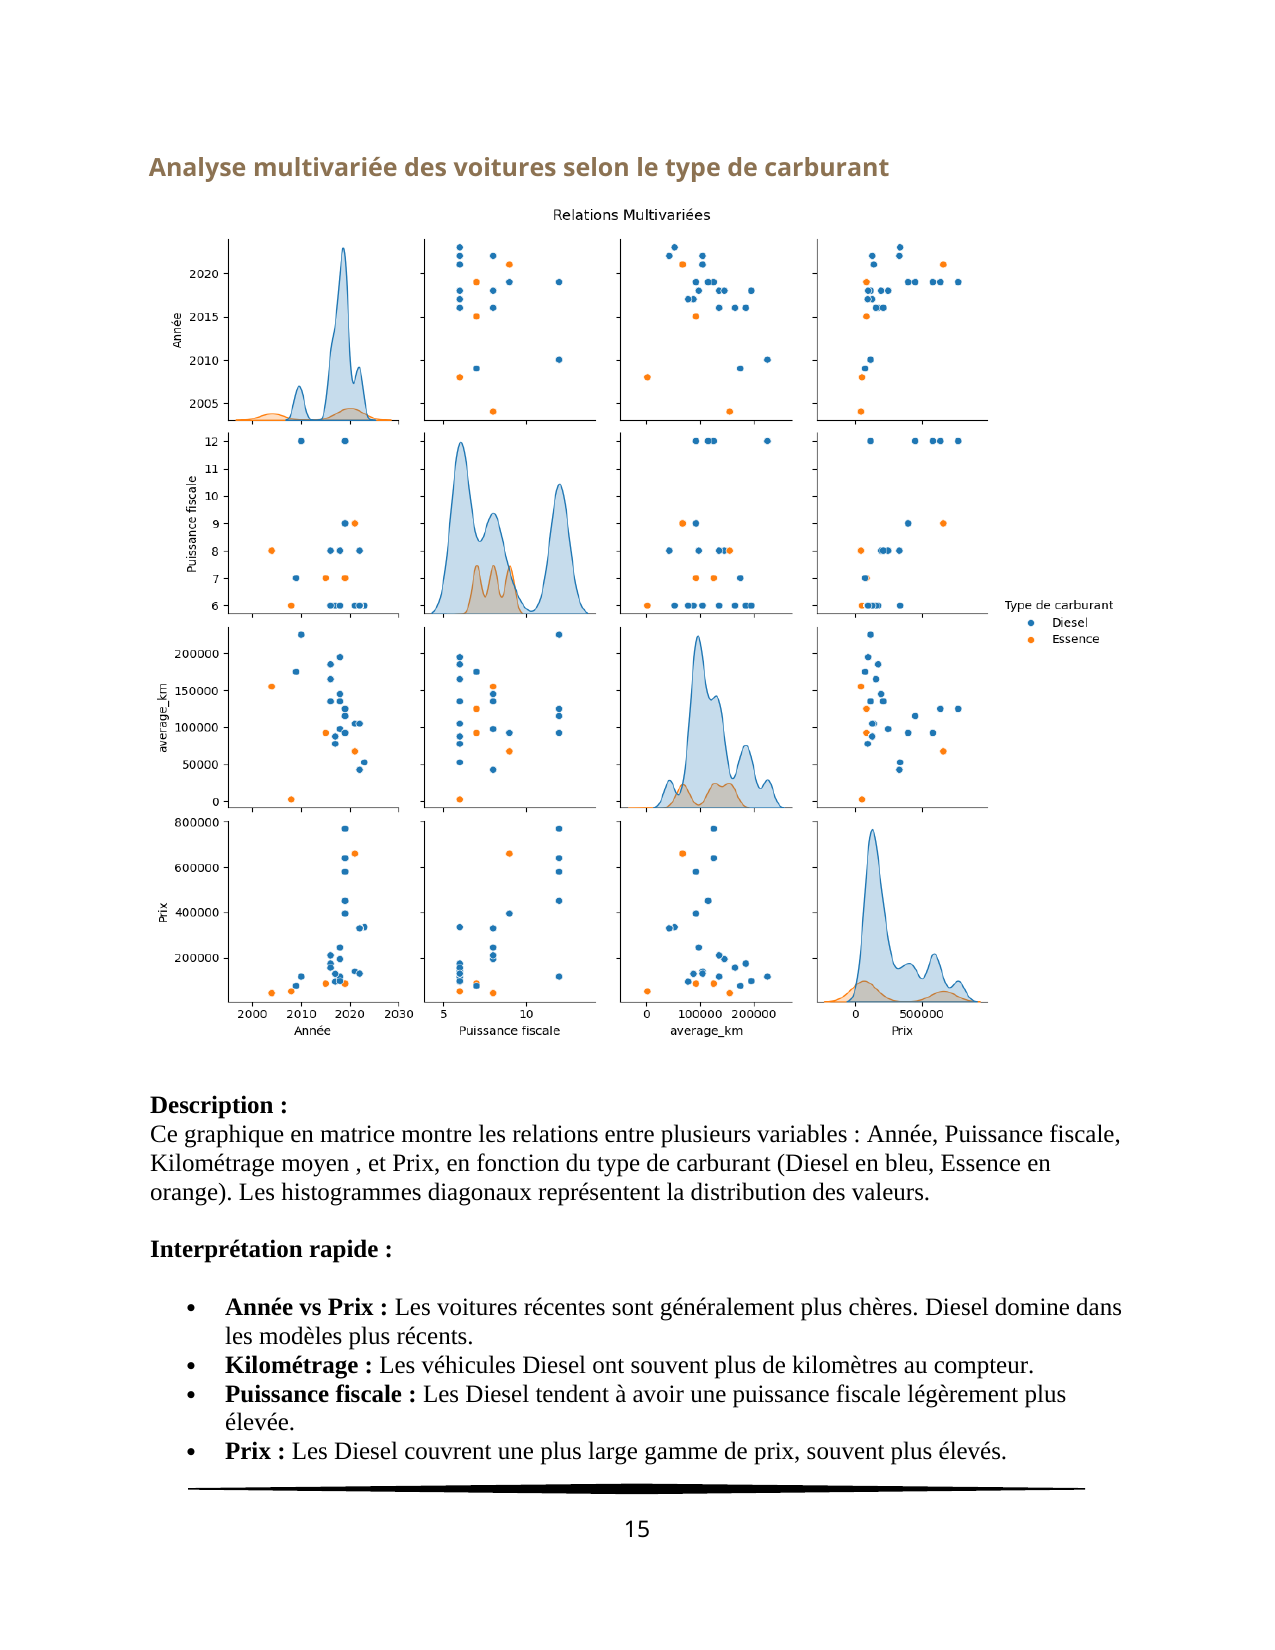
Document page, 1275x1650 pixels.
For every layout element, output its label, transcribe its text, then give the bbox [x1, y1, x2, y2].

list Prix : Les Diesel couvrent une plus large gamme de prix, souvent plus élevés. [187, 1436, 1125, 1465]
list Puissance fiscale : Les Diesel tendent à avoir une puissance fiscale légèrement plus élevée. [187, 1379, 1125, 1436]
text Description : Ce graphique en matrice montre les relations entre plusieurs variables : Année, Puissance fiscale, Kilométrage moyen , et Prix, en fonction du type de carburant (Diesel en bleu, Essence en orange). Les histogrammes diagonaux représentent la distribution des valeurs. [150, 1090, 1125, 1205]
list Année vs Prix : Les voitures récentes sont généralement plus chères. Diesel domine dans les modèles plus récents. [187, 1292, 1125, 1350]
picture [148, 201, 1124, 1045]
text Interprétation rapide : [150, 1234, 1125, 1263]
list Kilométrage : Les véhicules Diesel ont souvent plus de kilomètres au compteur. [187, 1350, 1125, 1379]
